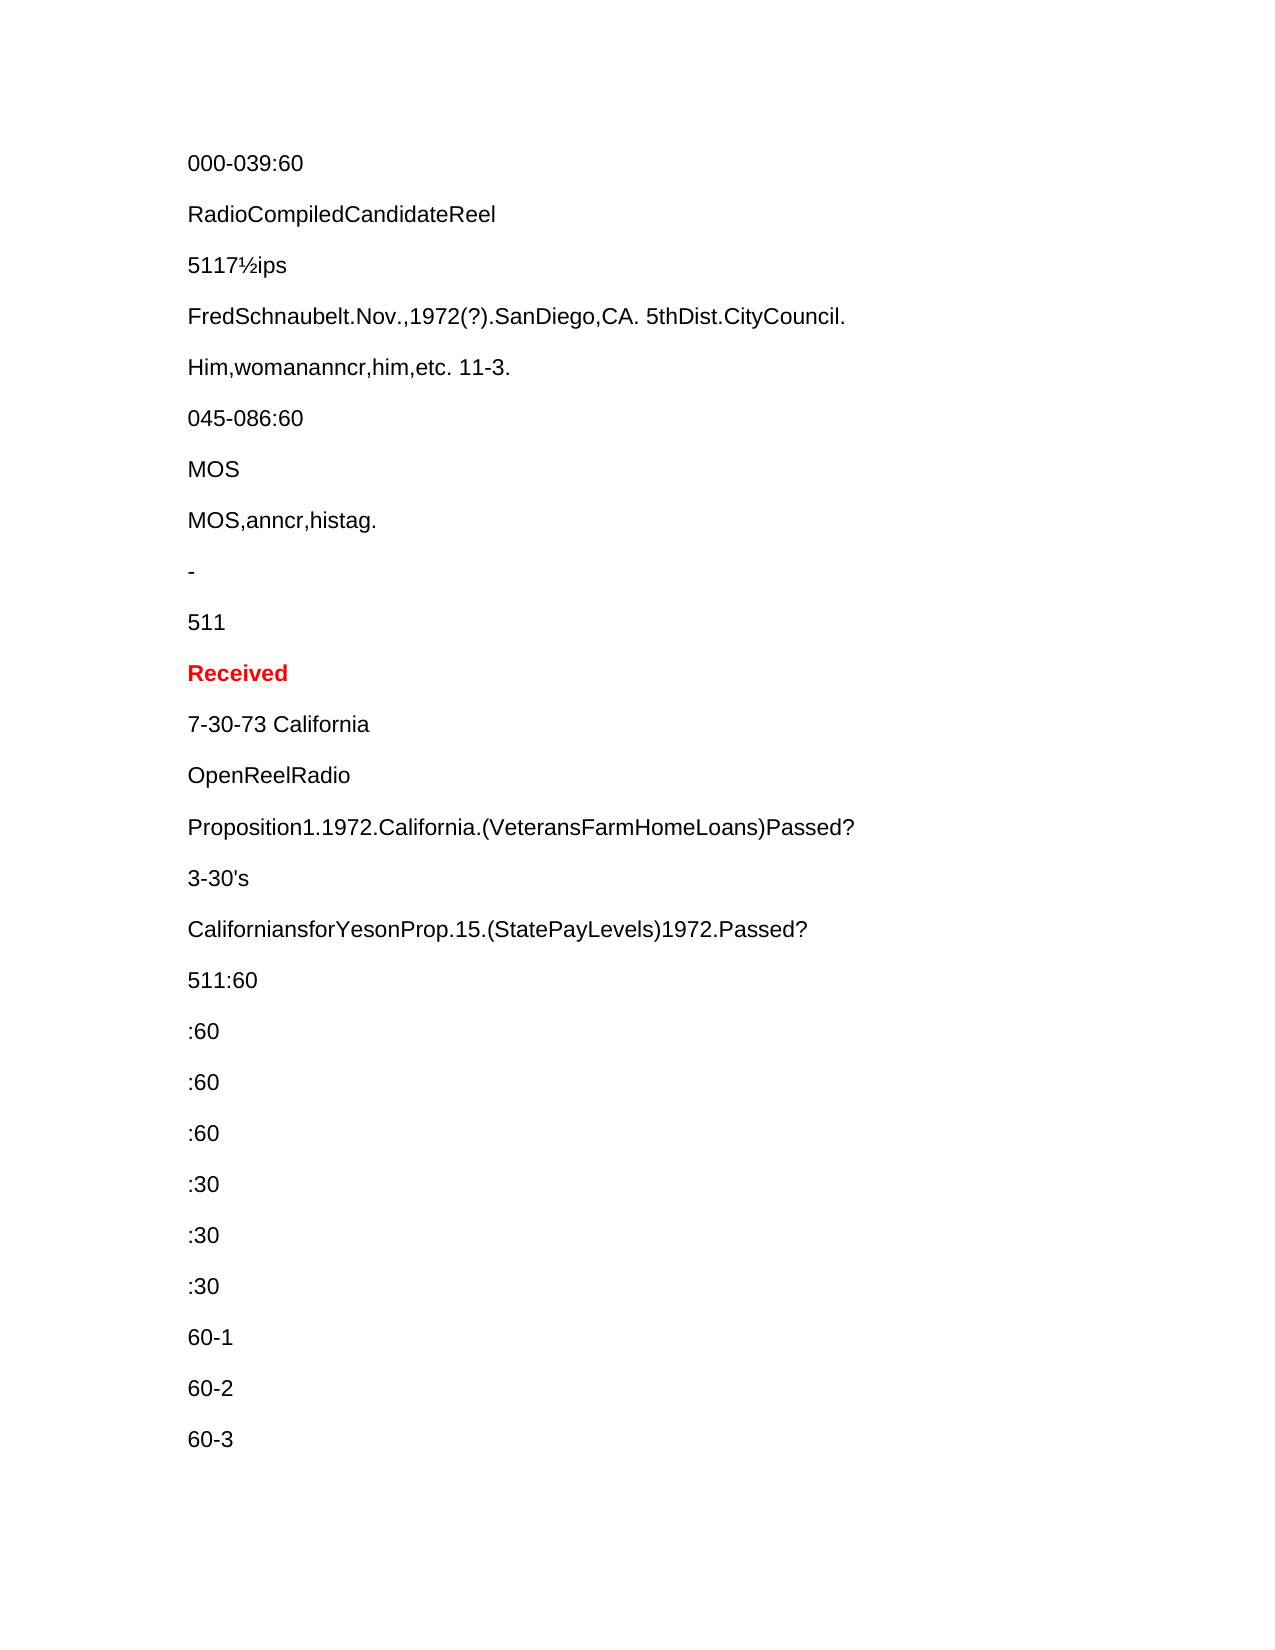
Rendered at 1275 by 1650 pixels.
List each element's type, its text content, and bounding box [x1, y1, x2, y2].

text :60 [187, 1018, 1087, 1044]
text Received [187, 660, 1087, 687]
text 511 [187, 609, 1087, 636]
text 511:60 [187, 967, 1087, 993]
text - [187, 558, 1087, 585]
text 5117½ips [187, 252, 1087, 278]
text :30 [187, 1273, 1087, 1299]
text 60-3 [187, 1426, 1087, 1452]
text 000-039:60 [187, 150, 1087, 176]
text OpenReelRadio [187, 762, 1087, 789]
text 045-086:60 [187, 405, 1087, 432]
text :30 [187, 1222, 1087, 1248]
text 60-1 [187, 1324, 1087, 1350]
text MOS,anncr,histag. [187, 507, 1087, 534]
text CaliforniansforYesonProp.15.(StatePayLevels)1972.Passed? [187, 916, 1087, 942]
text Proposition1.1972.California.(VeteransFarmHomeLoans)Passed? [187, 813, 1087, 840]
text :30 [187, 1171, 1087, 1197]
text 7-30-73 California [187, 711, 1087, 738]
text RadioCompiledCandidateReel [187, 201, 1087, 227]
text :60 [187, 1120, 1087, 1146]
text Him,womananncr,him,etc. 11-3. [187, 354, 1087, 381]
text MOS [187, 456, 1087, 483]
text :60 [187, 1069, 1087, 1095]
text 60-2 [187, 1375, 1087, 1401]
text 3-30's [187, 864, 1087, 891]
text FredSchnaubelt.Nov.,1972(?).SanDiego,CA. 5thDist.CityCouncil. [187, 303, 1087, 329]
